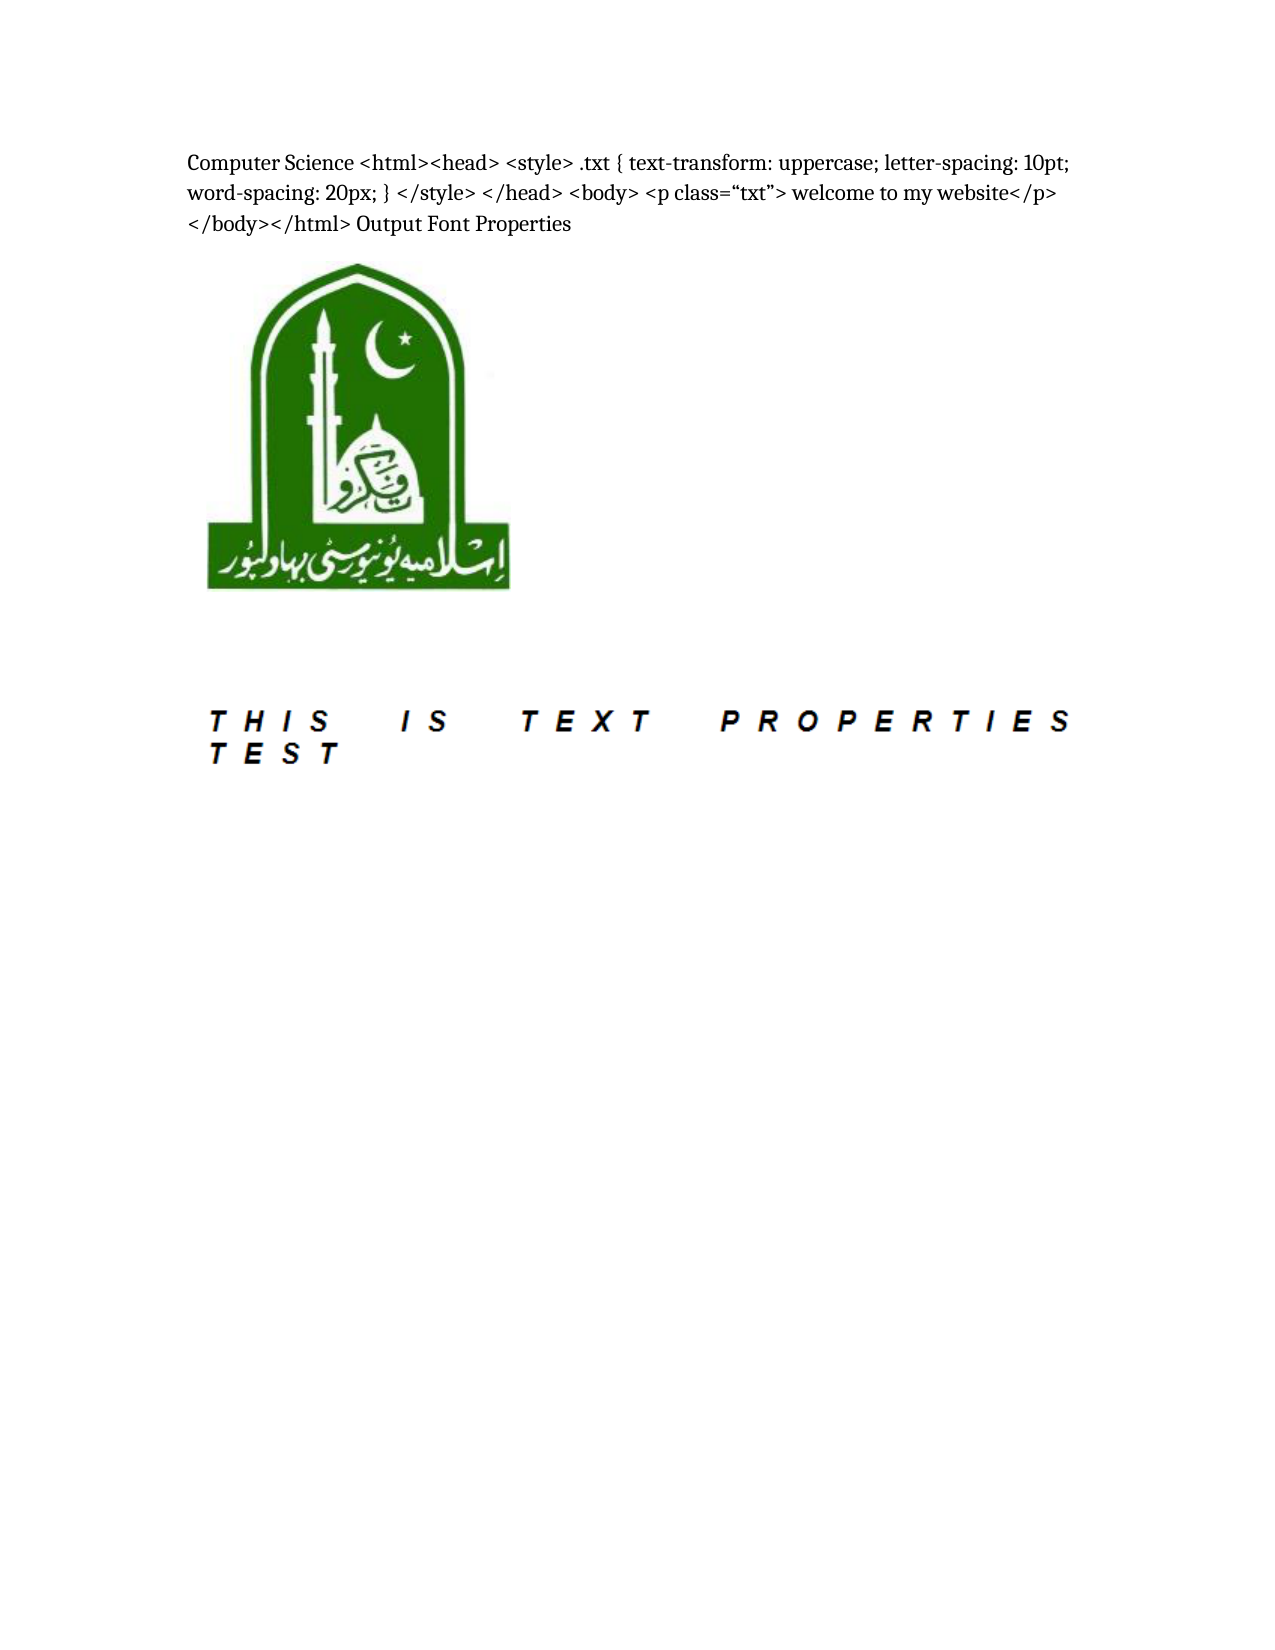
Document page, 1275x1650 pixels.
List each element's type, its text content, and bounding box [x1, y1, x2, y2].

picture [206, 261, 511, 592]
text Computer Science <html><head> <style> .txt { text-transform: uppercase; letter-spacing: 10pt; word-spacing: 20px; } </style> </head> <body> <p class=“txt”> welcome to my website</p> </body></html> Output Font Properties [187, 150, 1087, 237]
picture [206, 667, 1107, 802]
